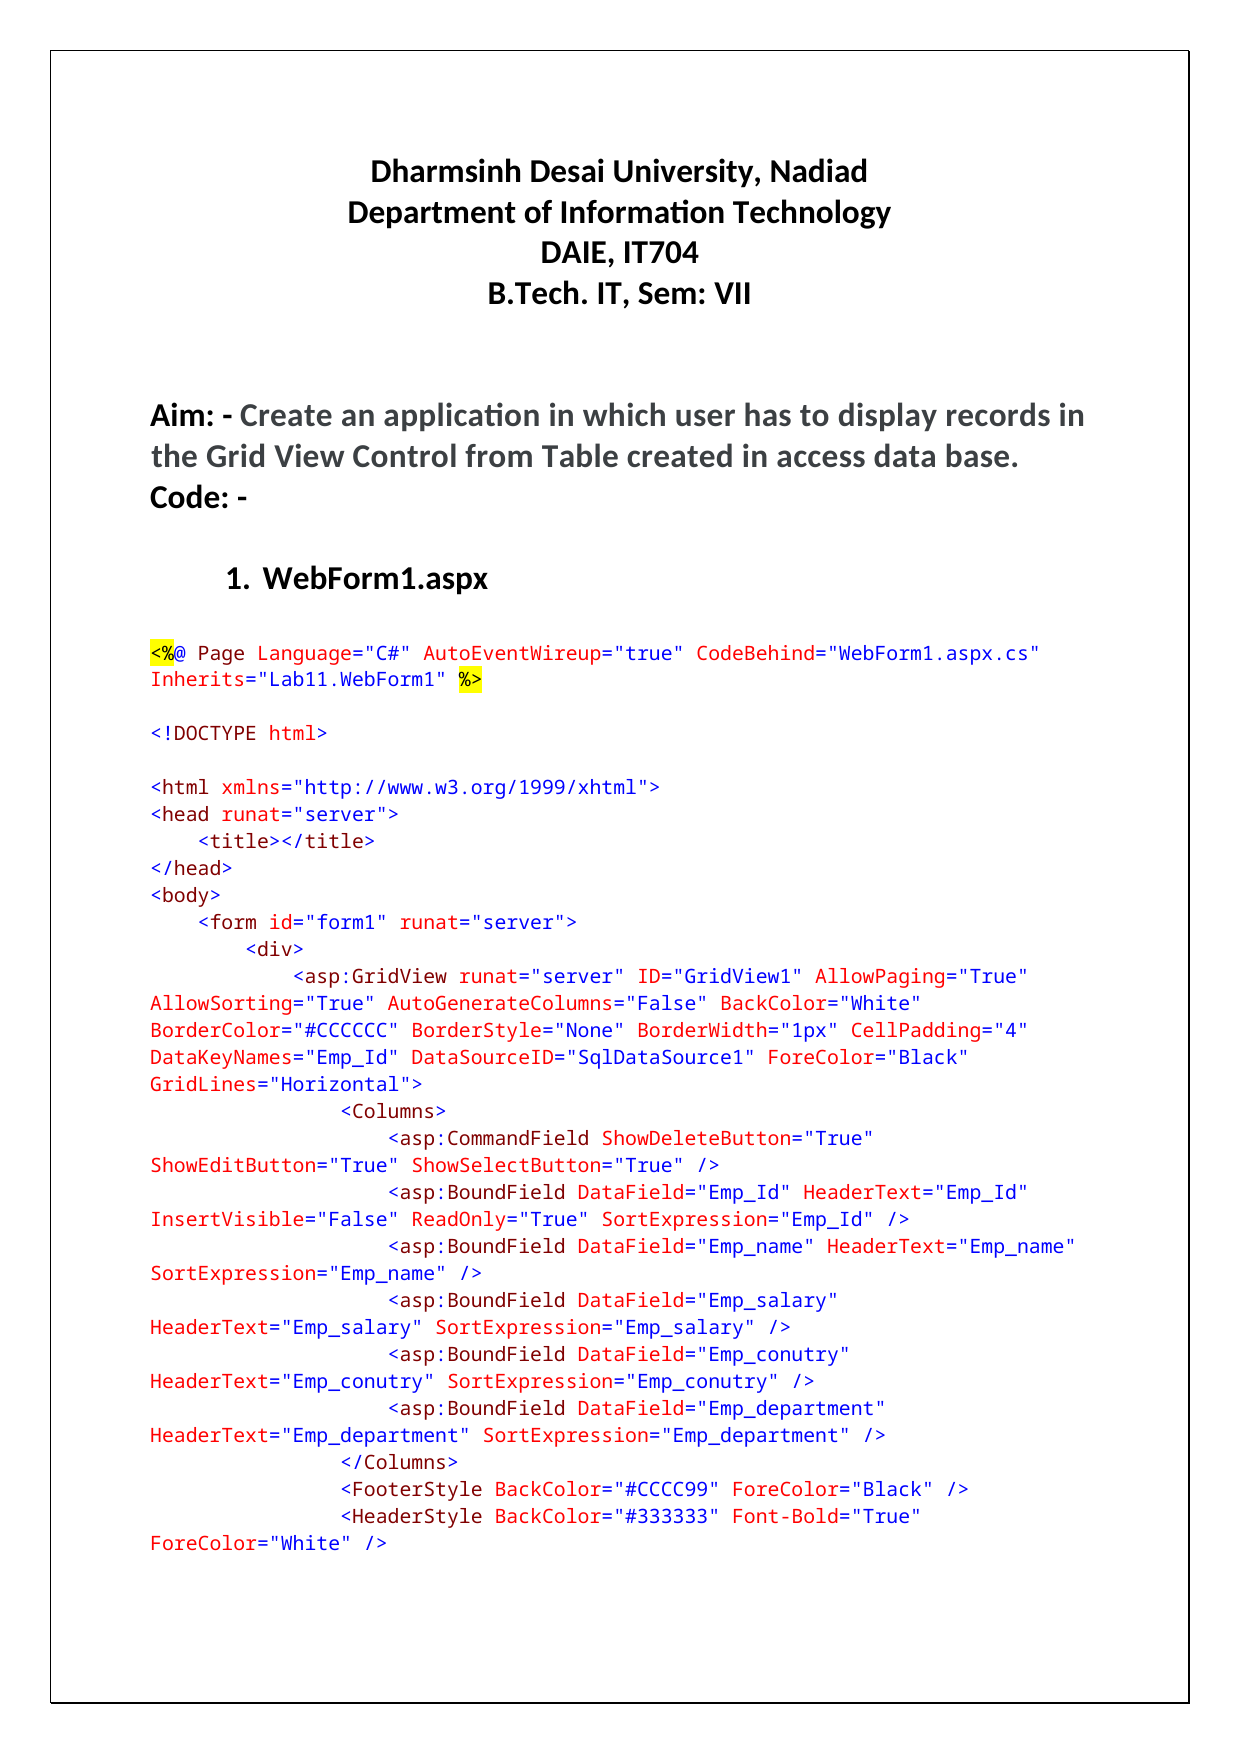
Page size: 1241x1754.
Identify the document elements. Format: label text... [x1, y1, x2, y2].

text Dharmsinh Desai University, Nadiad [150, 150, 1089, 191]
text <form id="form1" runat="server"> [150, 908, 1089, 936]
text <Columns> [150, 1097, 1089, 1124]
text <asp:BoundField DataField="Emp_department" HeaderText="Emp_department" SortExpression="Emp_department" /> [150, 1394, 1089, 1448]
text Department of Information Technology [150, 191, 1089, 231]
text DAIE, IT704 [150, 231, 1089, 272]
text <!DOCTYPE html> [150, 720, 1089, 747]
list WebForm1.aspx [225, 557, 1089, 598]
text </head> [150, 854, 1089, 882]
text <asp:GridView runat="server" ID="GridView1" AllowPaging="True" AllowSorting="True" AutoGenerateColumns="False" BackColor="White" BorderColor="#CCCCCC" BorderStyle="None" BorderWidth="1px" CellPadding="4" DataKeyNames="Emp_Id" DataSourceID="SqlDataSource1" ForeColor="Black" GridLines="Horizontal"> [150, 962, 1089, 1097]
text <title></title> [150, 828, 1089, 854]
text <head runat="server"> [150, 801, 1089, 828]
text <%@ Page Language="C#" AutoEventWireup="true" CodeBehind="WebForm1.aspx.cs" Inherits="Lab11.WebForm1" %> [150, 639, 1089, 693]
text <asp:CommandField ShowDeleteButton="True" ShowEditButton="True" ShowSelectButton="True" /> [150, 1124, 1089, 1178]
text <asp:BoundField DataField="Emp_name" HeaderText="Emp_name" SortExpression="Emp_name" /> [150, 1232, 1089, 1286]
text Code: - [150, 476, 1089, 517]
text <HeaderStyle BackColor="#333333" Font-Bold="True" ForeColor="White" /> [150, 1502, 1089, 1556]
text <asp:BoundField DataField="Emp_Id" HeaderText="Emp_Id" InsertVisible="False" ReadOnly="True" SortExpression="Emp_Id" /> [150, 1178, 1089, 1232]
text </Columns> [150, 1448, 1089, 1475]
text <html xmlns="http://www.w3.org/1999/xhtml"> [150, 774, 1089, 801]
text B.Tech. IT, Sem: VII [150, 272, 1089, 313]
text <body> [150, 882, 1089, 908]
text <asp:BoundField DataField="Emp_salary" HeaderText="Emp_salary" SortExpression="Emp_salary" /> [150, 1286, 1089, 1340]
text <FooterStyle BackColor="#CCCC99" ForeColor="Black" /> [150, 1475, 1089, 1502]
text <asp:BoundField DataField="Emp_conutry" HeaderText="Emp_conutry" SortExpression="Emp_conutry" /> [150, 1340, 1089, 1394]
text Aim: - Create an application in which user has to display records in the Grid View Control from Table created in access data base. [150, 394, 1089, 476]
text <div> [150, 936, 1089, 962]
